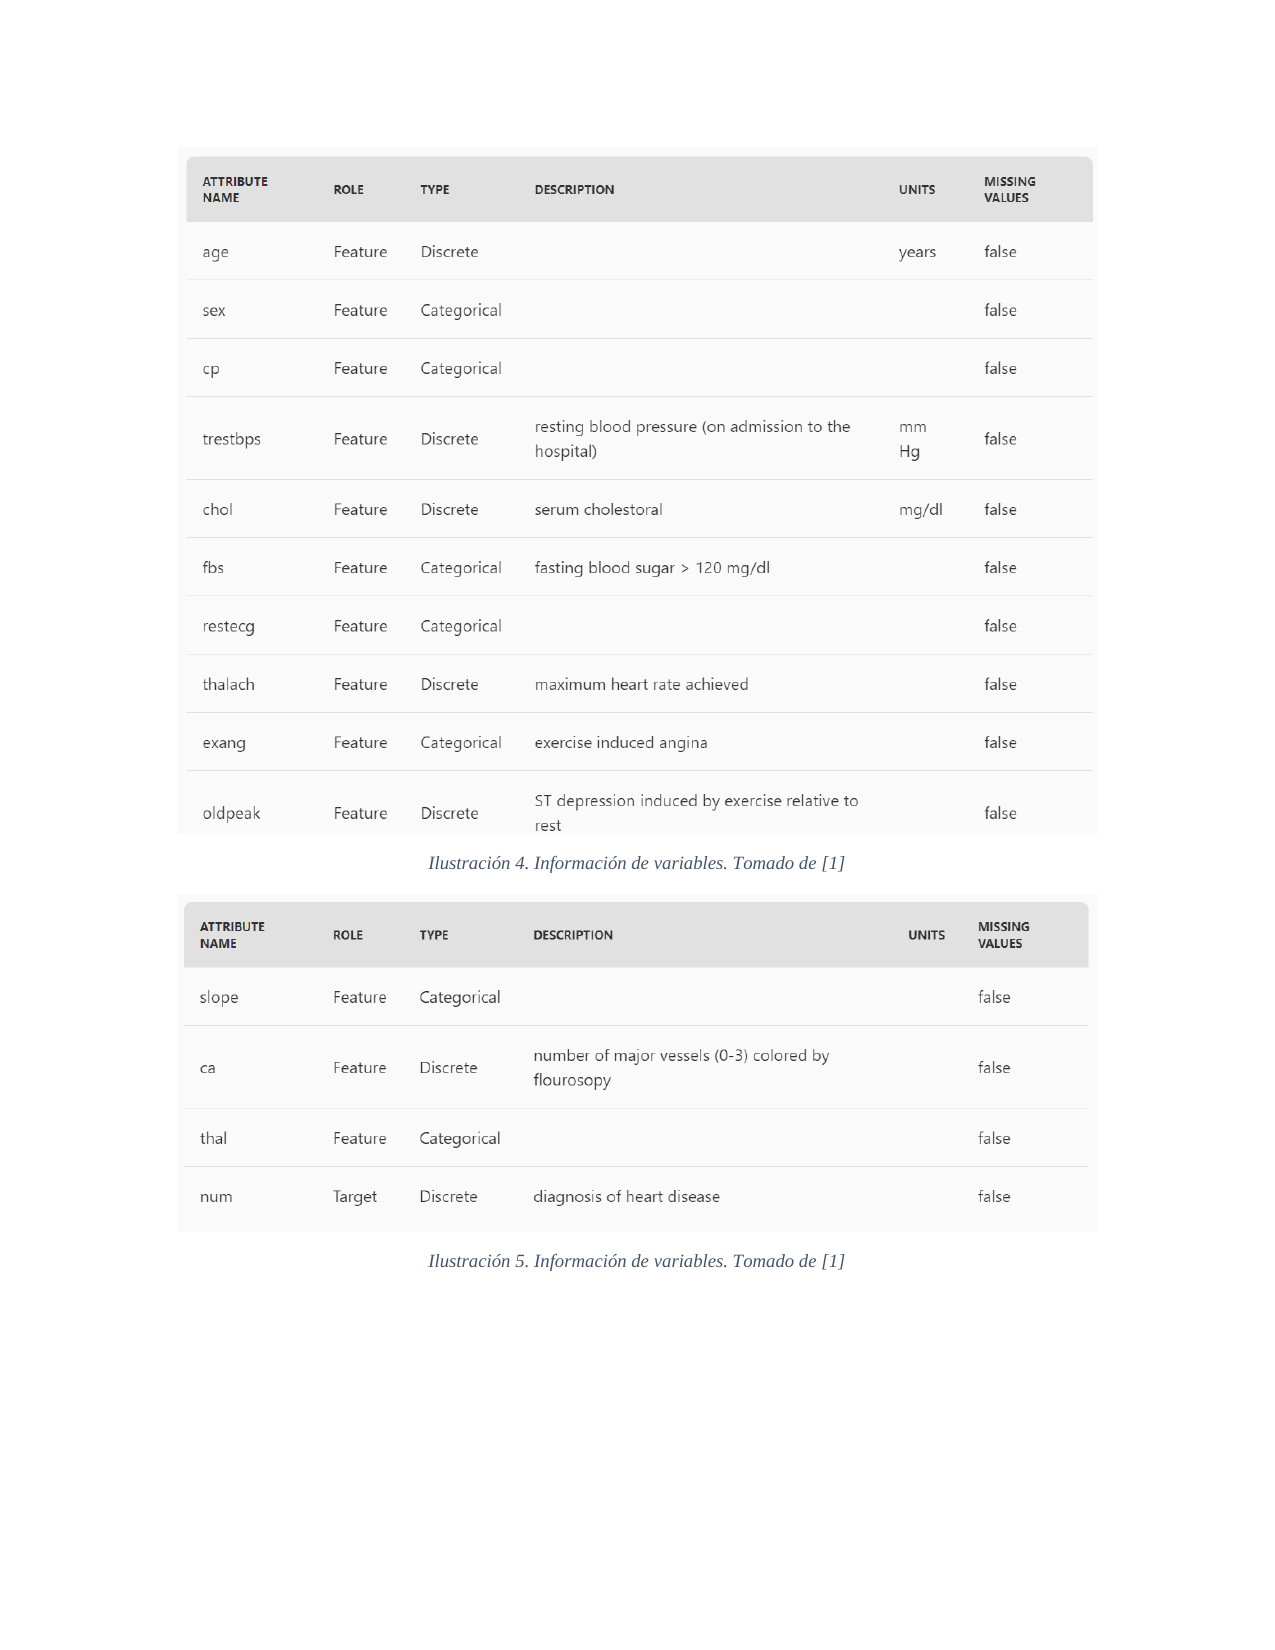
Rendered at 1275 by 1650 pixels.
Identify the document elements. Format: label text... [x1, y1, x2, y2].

text Ilustración . Información de variables. Tomado de [177, 1250, 1098, 1272]
picture [177, 894, 1098, 1232]
text Ilustración . Información de variables. Tomado de [177, 852, 1098, 873]
picture [177, 147, 1098, 833]
